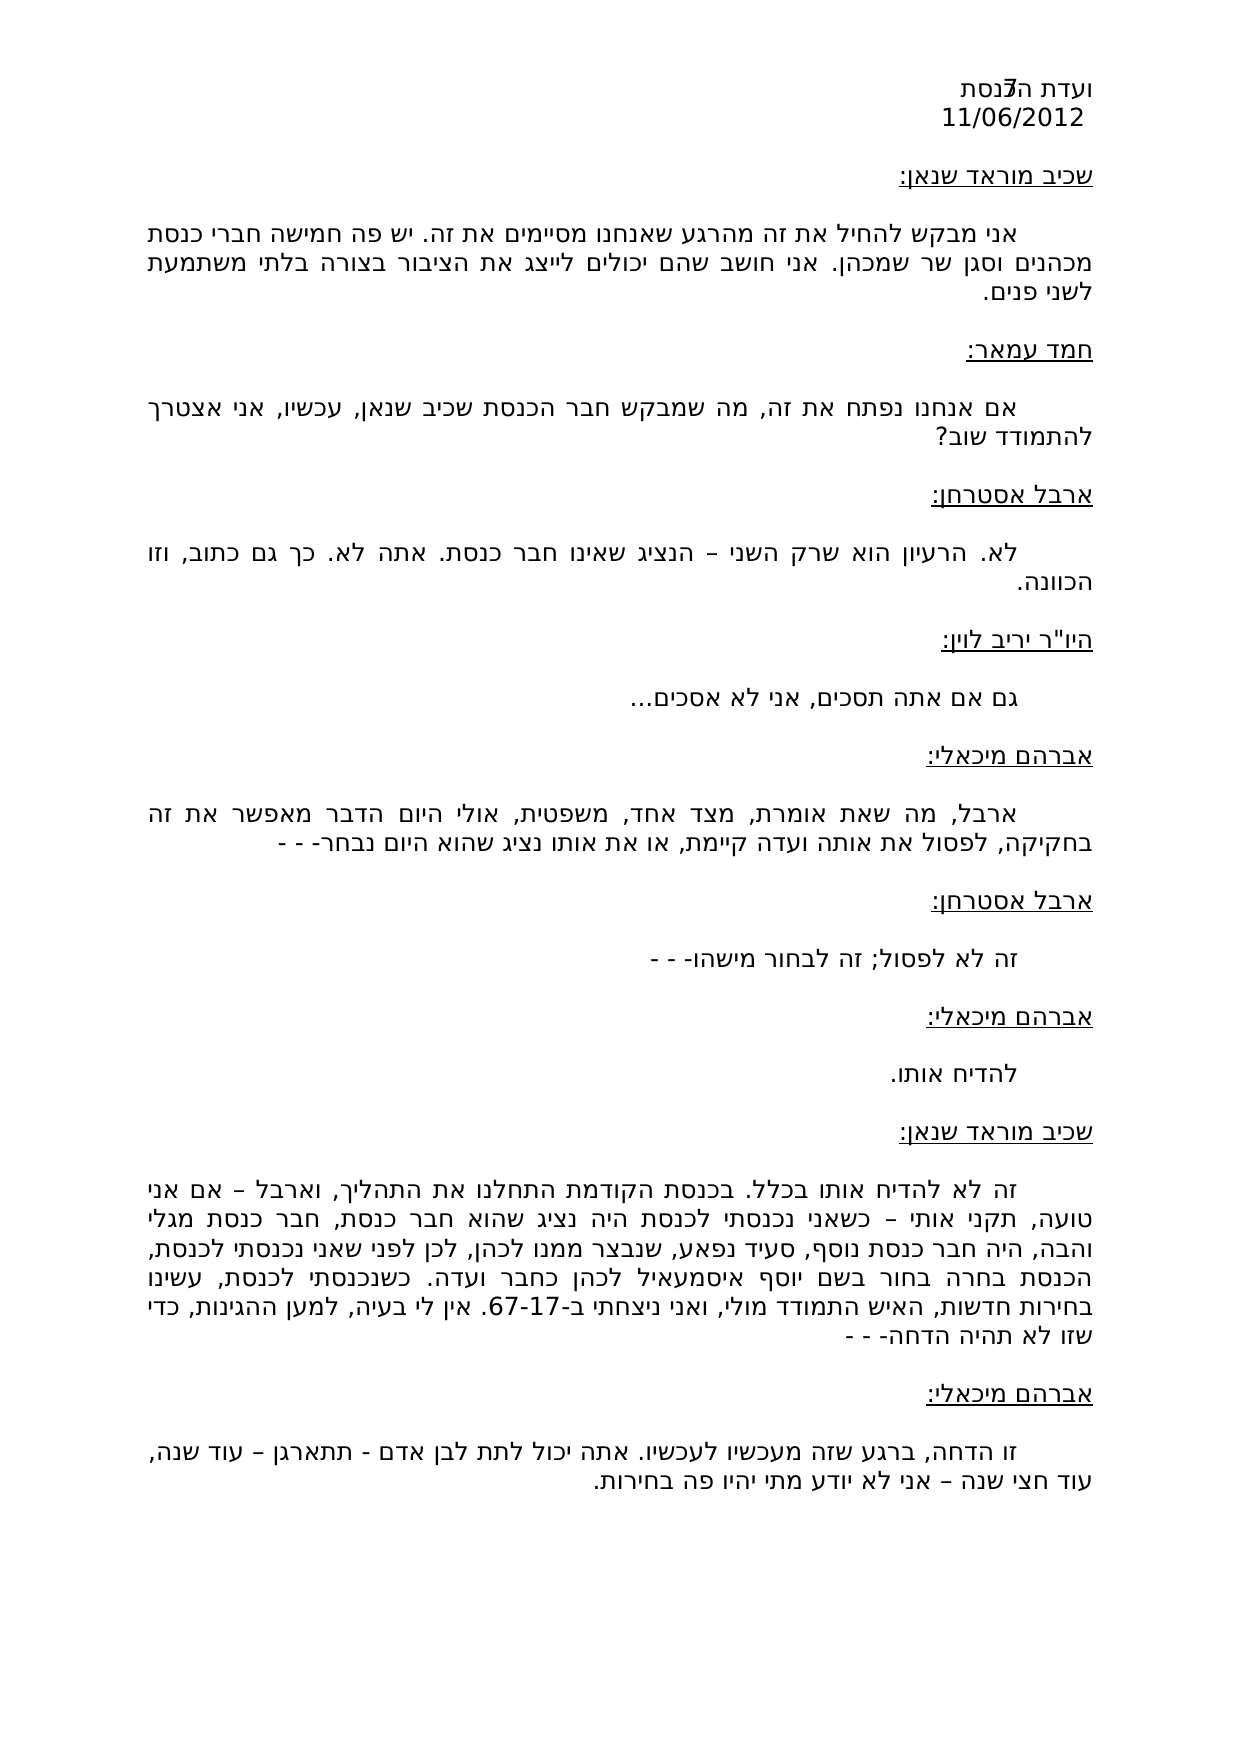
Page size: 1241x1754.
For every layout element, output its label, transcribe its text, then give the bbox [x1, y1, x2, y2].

text אם אנחנו נפתח את זה, מה שמבקש חבר הכנסת שכיב שנאן, עכשיו, אני אצטרך להתמודד שוב? [147, 393, 1093, 451]
text אברהם מיכאלי: [147, 741, 1093, 770]
text שכיב מוראד שנאן: [147, 161, 1093, 190]
text ארבל אסטרחן: [147, 480, 1093, 509]
text להדיח אותו. [147, 1060, 1093, 1089]
text חמד עמאר: [147, 335, 1093, 364]
text גם אם אתה תסכים, אני לא אסכים... [147, 683, 1093, 712]
text שכיב מוראד שנאן: [147, 1118, 1093, 1147]
text אני מבקש להחיל את זה מהרגע שאנחנו מסיימים את זה. יש פה חמישה חברי כנסת מכהנים וסגן שר שמכהן. אני חושב שהם יכולים לייצג את הציבור בצורה בלתי משתמעת לשני פנים. [147, 219, 1093, 306]
text זו הדחה, ברגע שזה מעכשיו לעכשיו. אתה יכול לתת לבן אדם - תתארגן – עוד שנה, עוד חצי שנה – אני לא יודע מתי יהיו פה בחירות. [147, 1437, 1093, 1496]
text זה לא להדיח אותו בכלל. בכנסת הקודמת התחלנו את התהליך, וארבל – אם אני טועה, תקני אותי – כשאני נכנסתי לכנסת היה נציג שהוא חבר כנסת, חבר כנסת מגלי והבה, היה חבר כנסת נוסף, סעיד נפאע, שנבצר ממנו לכהן, לכן לפני שאני נכנסתי לכנסת, הכנסת בחרה בחור בשם יוסף איסמעאיל לכהן כחבר ועדה. כשנכנסתי לכנסת, עשינו בחירות חדשות, האיש התמודד מולי, ואני ניצחתי ב-67-17. אין לי בעיה, למען ההגינות, כדי שזו לא תהיה הדחה- - - [147, 1176, 1093, 1351]
text היו"ר יריב לוין: [147, 625, 1093, 654]
text ארבל, מה שאת אומרת, מצד אחד, משפטית, אולי היום הדבר מאפשר את זה בחקיקה, לפסול את אותה ועדה קיימת, או את אותו נציג שהוא היום נבחר- - - [147, 799, 1093, 857]
text אברהם מיכאלי: [147, 1379, 1093, 1408]
text אברהם מיכאלי: [147, 1002, 1093, 1031]
text ארבל אסטרחן: [147, 886, 1093, 915]
text לא. הרעיון הוא שרק השני – הנציג שאינו חבר כנסת. אתה לא. כך גם כתוב, וזו הכוונה. [147, 538, 1093, 596]
text זה לא לפסול; זה לבחור מישהו- - - [147, 944, 1093, 973]
